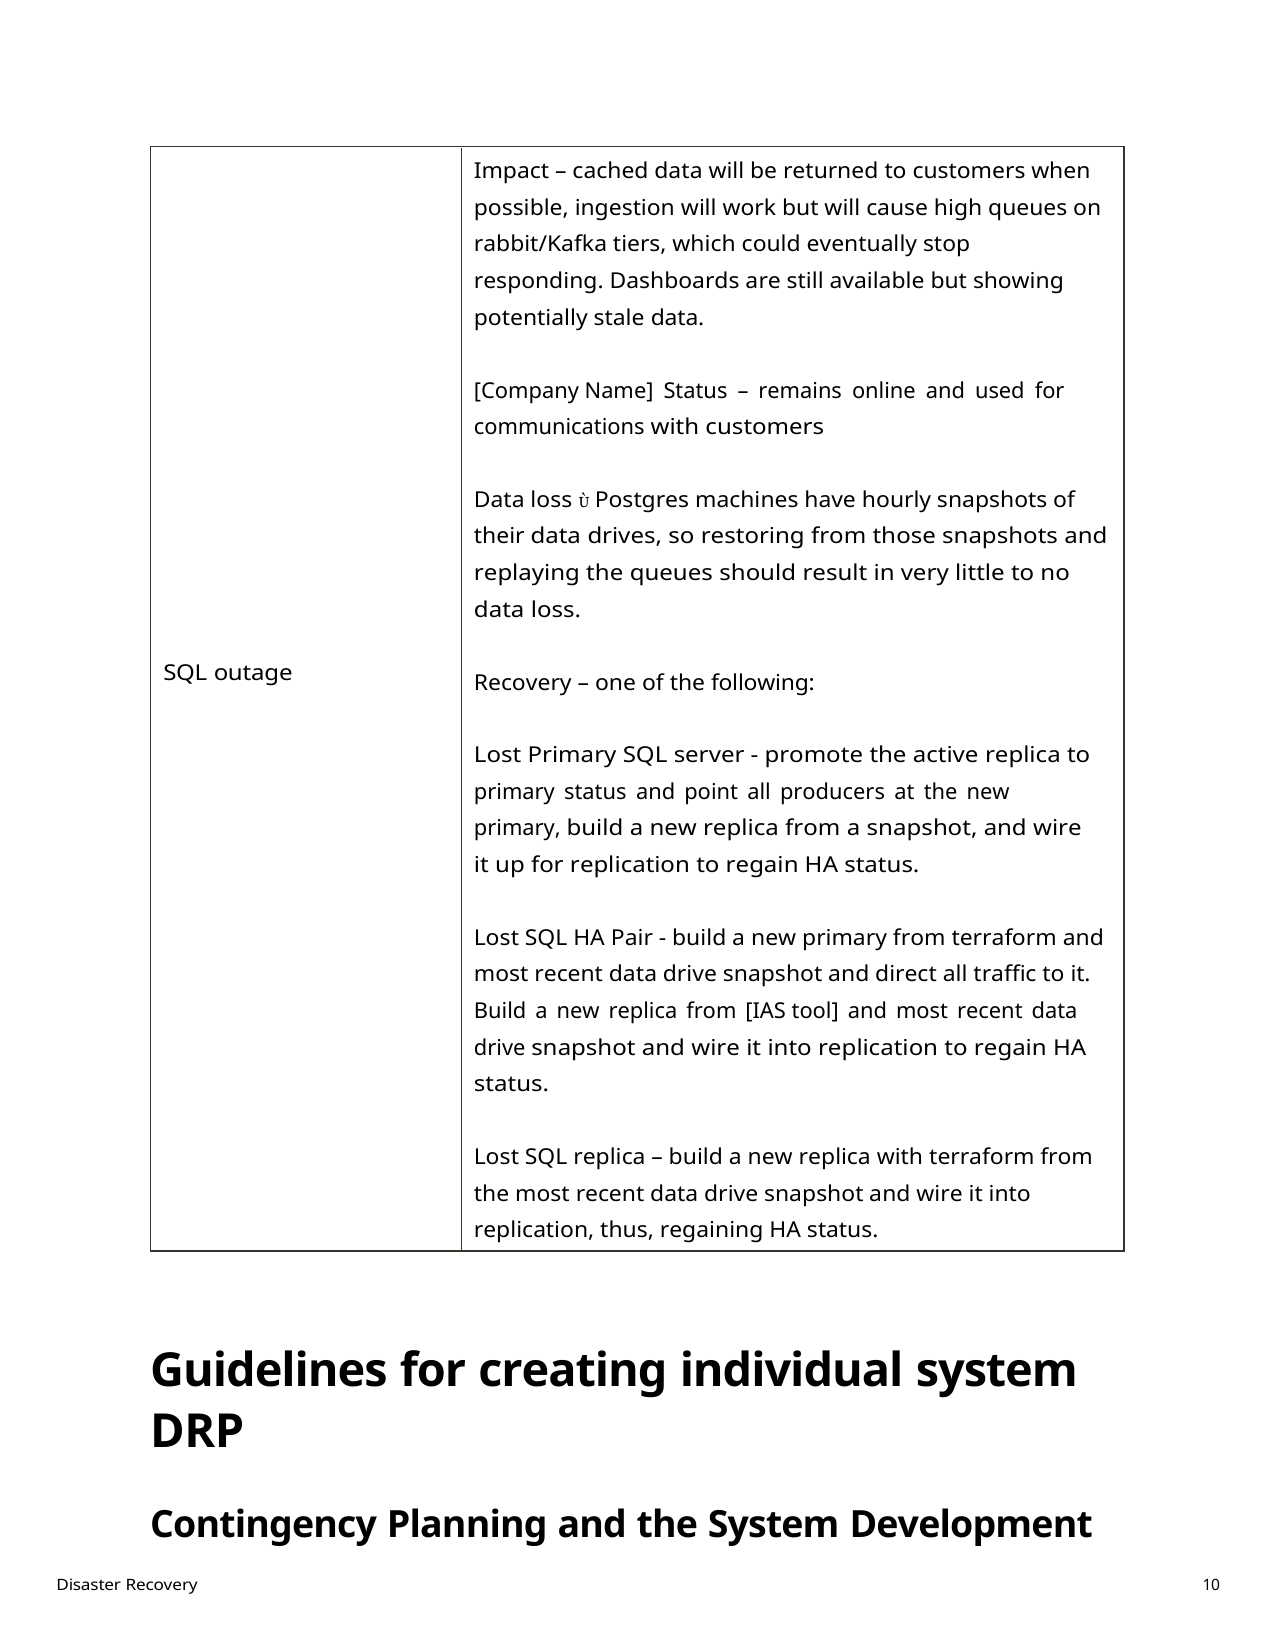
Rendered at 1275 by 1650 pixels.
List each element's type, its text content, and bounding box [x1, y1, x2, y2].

table_cell SQL outage [151, 147, 461, 1250]
table_cell Impact – cached data will be returned to customers when possible, ingestion will work but will cause high queues on rabbit/Kafka tiers, which could eventually stop responding. Dashboards are still available but showing potentially stale data. [Company Name] Status – remains online and used for communications with customers Data loss  Postgres machines have hourly snapshots of their data drives, so restoring from those snapshots and replaying the queues should result in very little to no data loss. Recovery – one of the following: Lost Primary SQL server - promote the active replica to primary status and point all producers at the new primary, build a new replica from a snapshot, and wire it up for replication to regain HA status. Lost SQL HA Pair - build a new primary from terraform and most recent data drive snapshot and direct all traffic to it. Build a new replica from [IAS tool] and most recent data drive snapshot and wire it into replication to regain HA status. Lost SQL replica – build a new replica with terraform from the most recent data drive snapshot and wire it into replication, thus, regaining HA status. [462, 147, 1123, 1250]
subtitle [150, 1498, 1106, 1547]
text Guidelines for creating individual system DRP [150, 1336, 1135, 1461]
